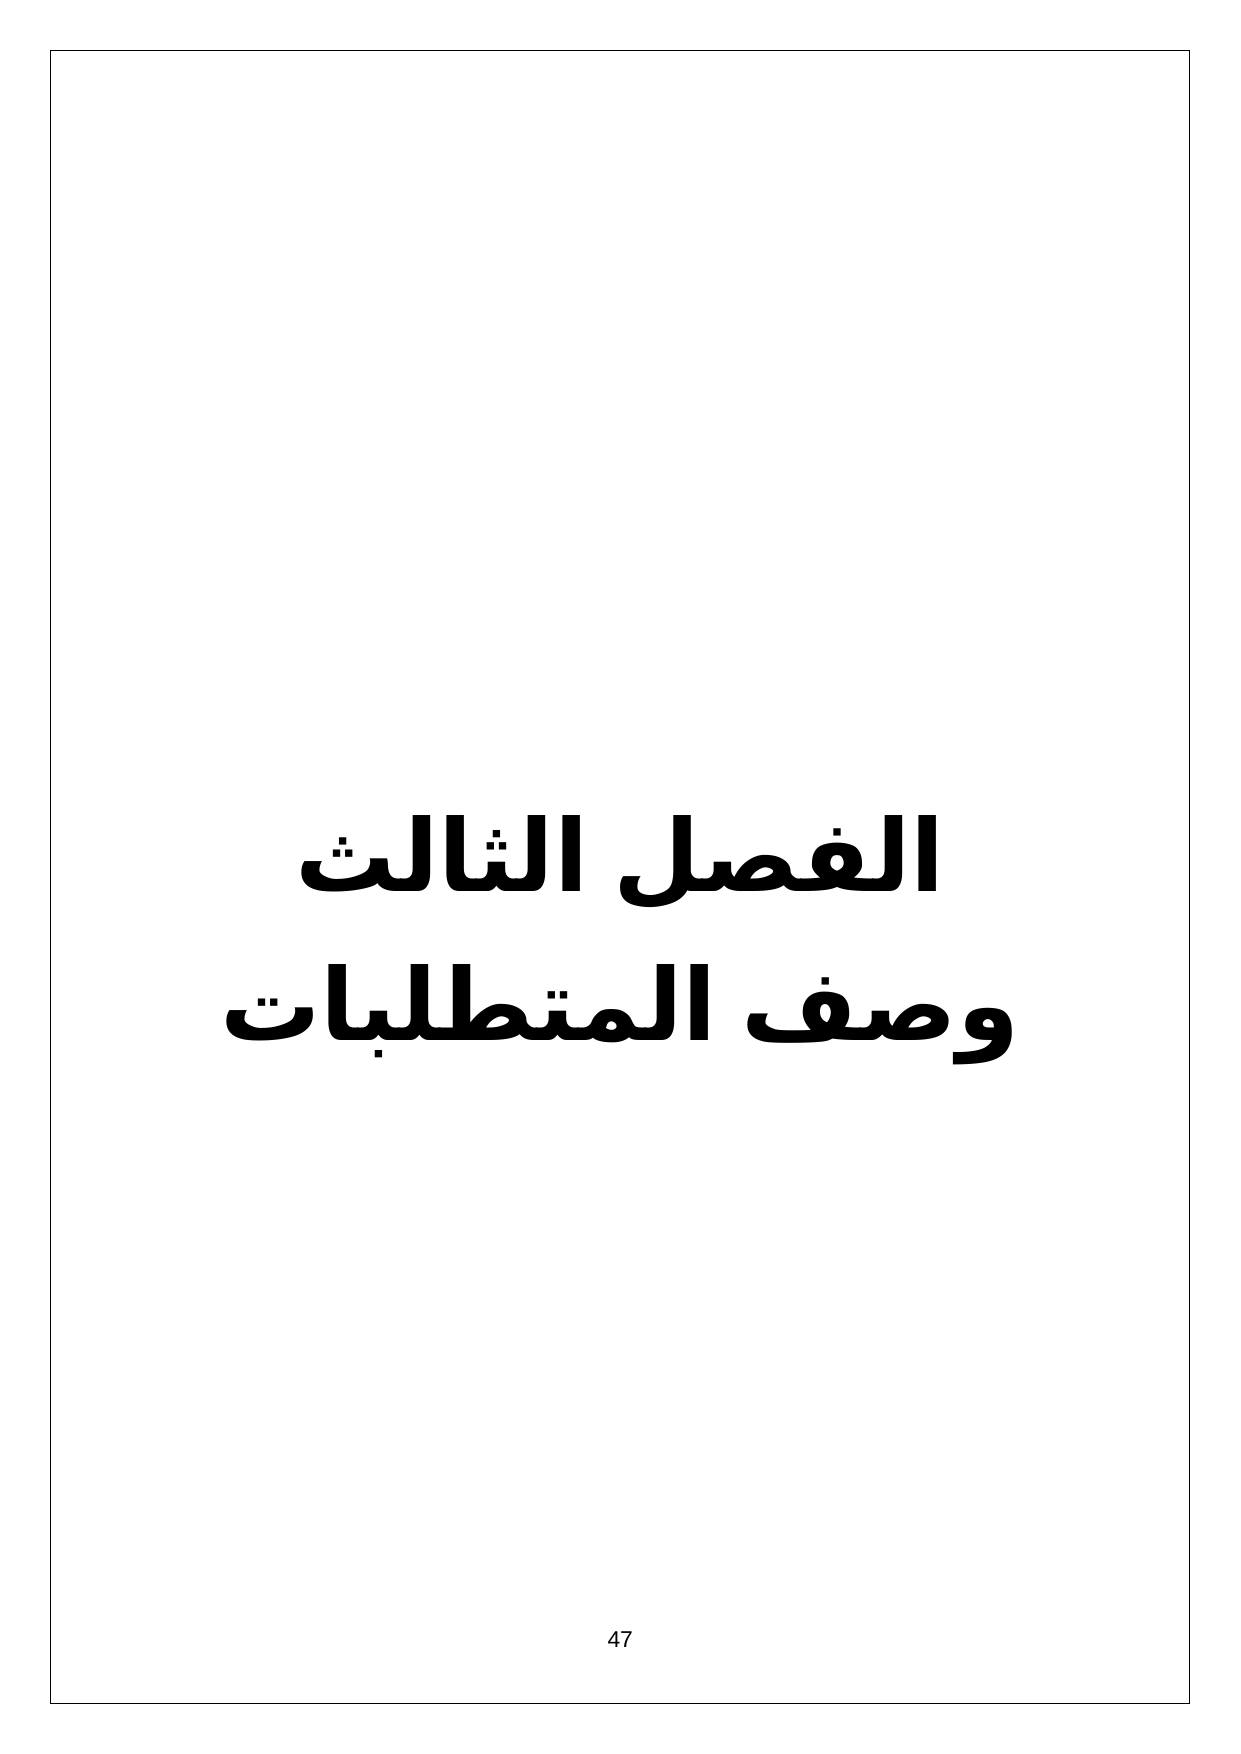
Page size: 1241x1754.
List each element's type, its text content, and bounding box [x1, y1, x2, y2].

subtitle وصف المتطلبات [187, 947, 1053, 1062]
subtitle الفصل الثالث [187, 798, 1053, 913]
